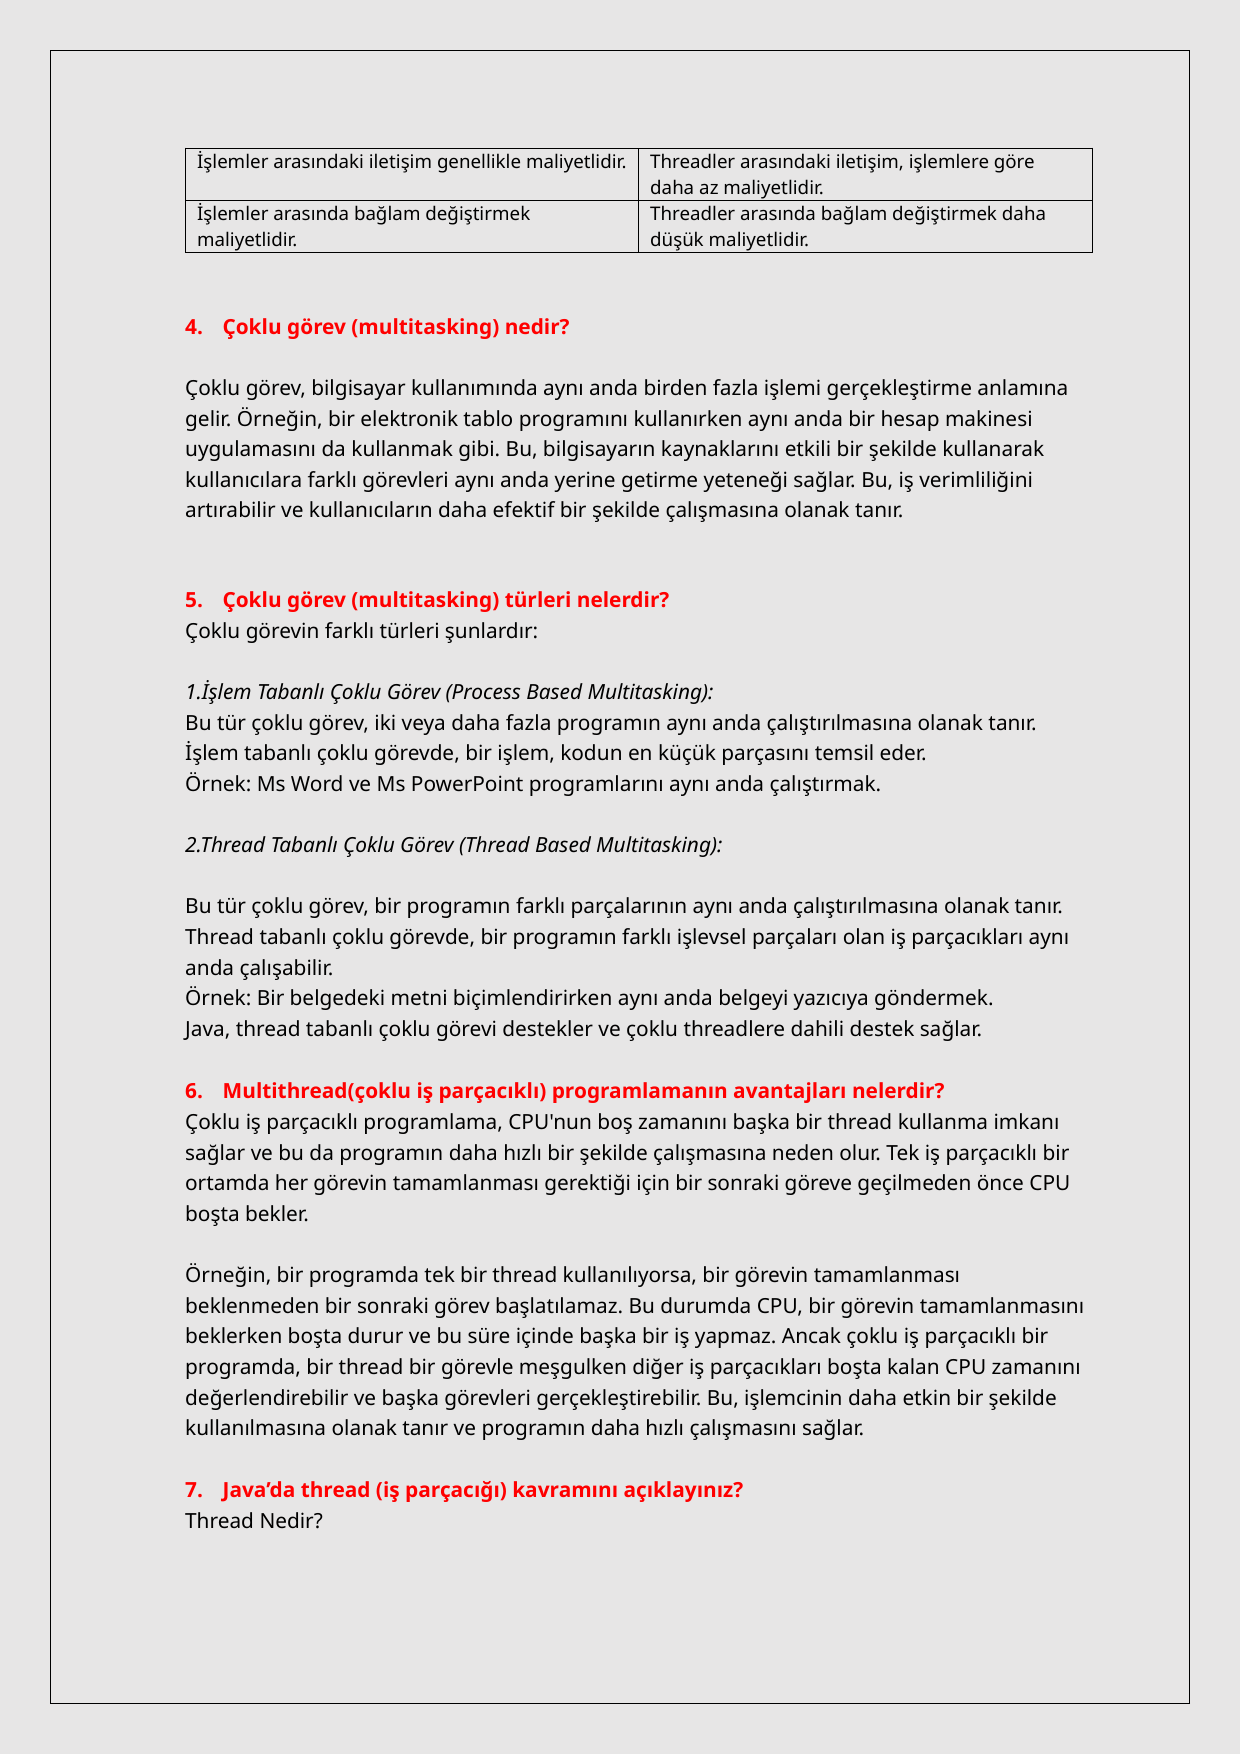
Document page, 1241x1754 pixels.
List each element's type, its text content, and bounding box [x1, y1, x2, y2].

list Çoklu görev, bilgisayar kullanımında aynı anda birden fazla işlemi gerçekleştirme anlamına gelir. Örneğin, bir elektronik tablo programını kullanırken aynı anda bir hesap makinesi uygulamasını da kullanmak gibi. Bu, bilgisayarın kaynaklarını etkili bir şekilde kullanarak kullanıcılara farklı görevleri aynı anda yerine getirme yeteneği sağlar. Bu, iş verimliliğini artırabilir ve kullanıcıların daha efektif bir şekilde çalışmasına olanak tanır. [185, 373, 1093, 524]
list Thread Nedir? [185, 1506, 1093, 1535]
subtitle Multithread(çoklu iş parçacıklı) programlamanın avantajları nelerdir? [185, 1076, 1093, 1105]
list Java, thread tabanlı çoklu görevi destekler ve çoklu threadlere dahili destek sağlar. [185, 1014, 1093, 1043]
subtitle Java’da thread (iş parçacığı) kavramını açıklayınız? [185, 1476, 1093, 1504]
list Bu tür çoklu görev, iki veya daha fazla programın aynı anda çalıştırılmasına olanak tanır. [185, 708, 1093, 736]
list Thread tabanlı çoklu görevde, bir programın farklı işlevsel parçaları olan iş parçacıkları aynı anda çalışabilir. [185, 922, 1093, 981]
subtitle Çoklu görev (multitasking) nedir? [185, 312, 1093, 340]
list İşlem tabanlı çoklu görevde, bir işlem, kodun en küçük parçasını temsil eder. [185, 738, 1093, 767]
table_cell Threadler arasında bağlam değiştirmek daha düşük maliyetlidir. [639, 201, 1092, 252]
table_cell İşlemler arasındaki iletişim genellikle maliyetlidir. [186, 149, 638, 199]
list 2.Thread Tabanlı Çoklu Görev (Thread Based Multitasking): [185, 830, 1093, 859]
list Bu tür çoklu görev, bir programın farklı parçalarının aynı anda çalıştırılmasına olanak tanır. [185, 892, 1093, 920]
table_cell İşlemler arasında bağlam değiştirmek maliyetlidir. [186, 201, 638, 252]
table_cell Threadler arasındaki iletişim, işlemlere göre daha az maliyetlidir. [639, 149, 1092, 199]
subtitle Çoklu görev (multitasking) türleri nelerdir? [185, 585, 1093, 614]
text 1.İşlem Tabanlı Çoklu Görev (Process Based Multitasking): [147, 677, 1093, 706]
list Örneğin, bir programda tek bir thread kullanılıyorsa, bir görevin tamamlanması beklenmeden bir sonraki görev başlatılamaz. Bu durumda CPU, bir görevin tamamlanmasını beklerken boşta durur ve bu süre içinde başka bir iş yapmaz. Ancak çoklu iş parçacıklı bir programda, bir thread bir görevle meşgulken diğer iş parçacıkları boşta kalan CPU zamanını değerlendirebilir ve başka görevleri gerçekleştirebilir. Bu, işlemcinin daha etkin bir şekilde kullanılmasına olanak tanır ve programın daha hızlı çalışmasını sağlar. [185, 1260, 1093, 1442]
list Örnek: Bir belgedeki metni biçimlendirirken aynı anda belgeyi yazıcıya göndermek. [185, 983, 1093, 1012]
list Çoklu iş parçacıklı programlama, CPU'nun boş zamanını başka bir thread kullanma imkanı sağlar ve bu da programın daha hızlı bir şekilde çalışmasına neden olur. Tek iş parçacıklı bir ortamda her görevin tamamlanması gerektiği için bir sonraki göreve geçilmeden önce CPU boşta bekler. [185, 1107, 1093, 1227]
list Örnek: Ms Word ve Ms PowerPoint programlarını aynı anda çalıştırmak. [185, 769, 1093, 798]
list Çoklu görevin farklı türleri şunlardır: [185, 616, 1093, 644]
